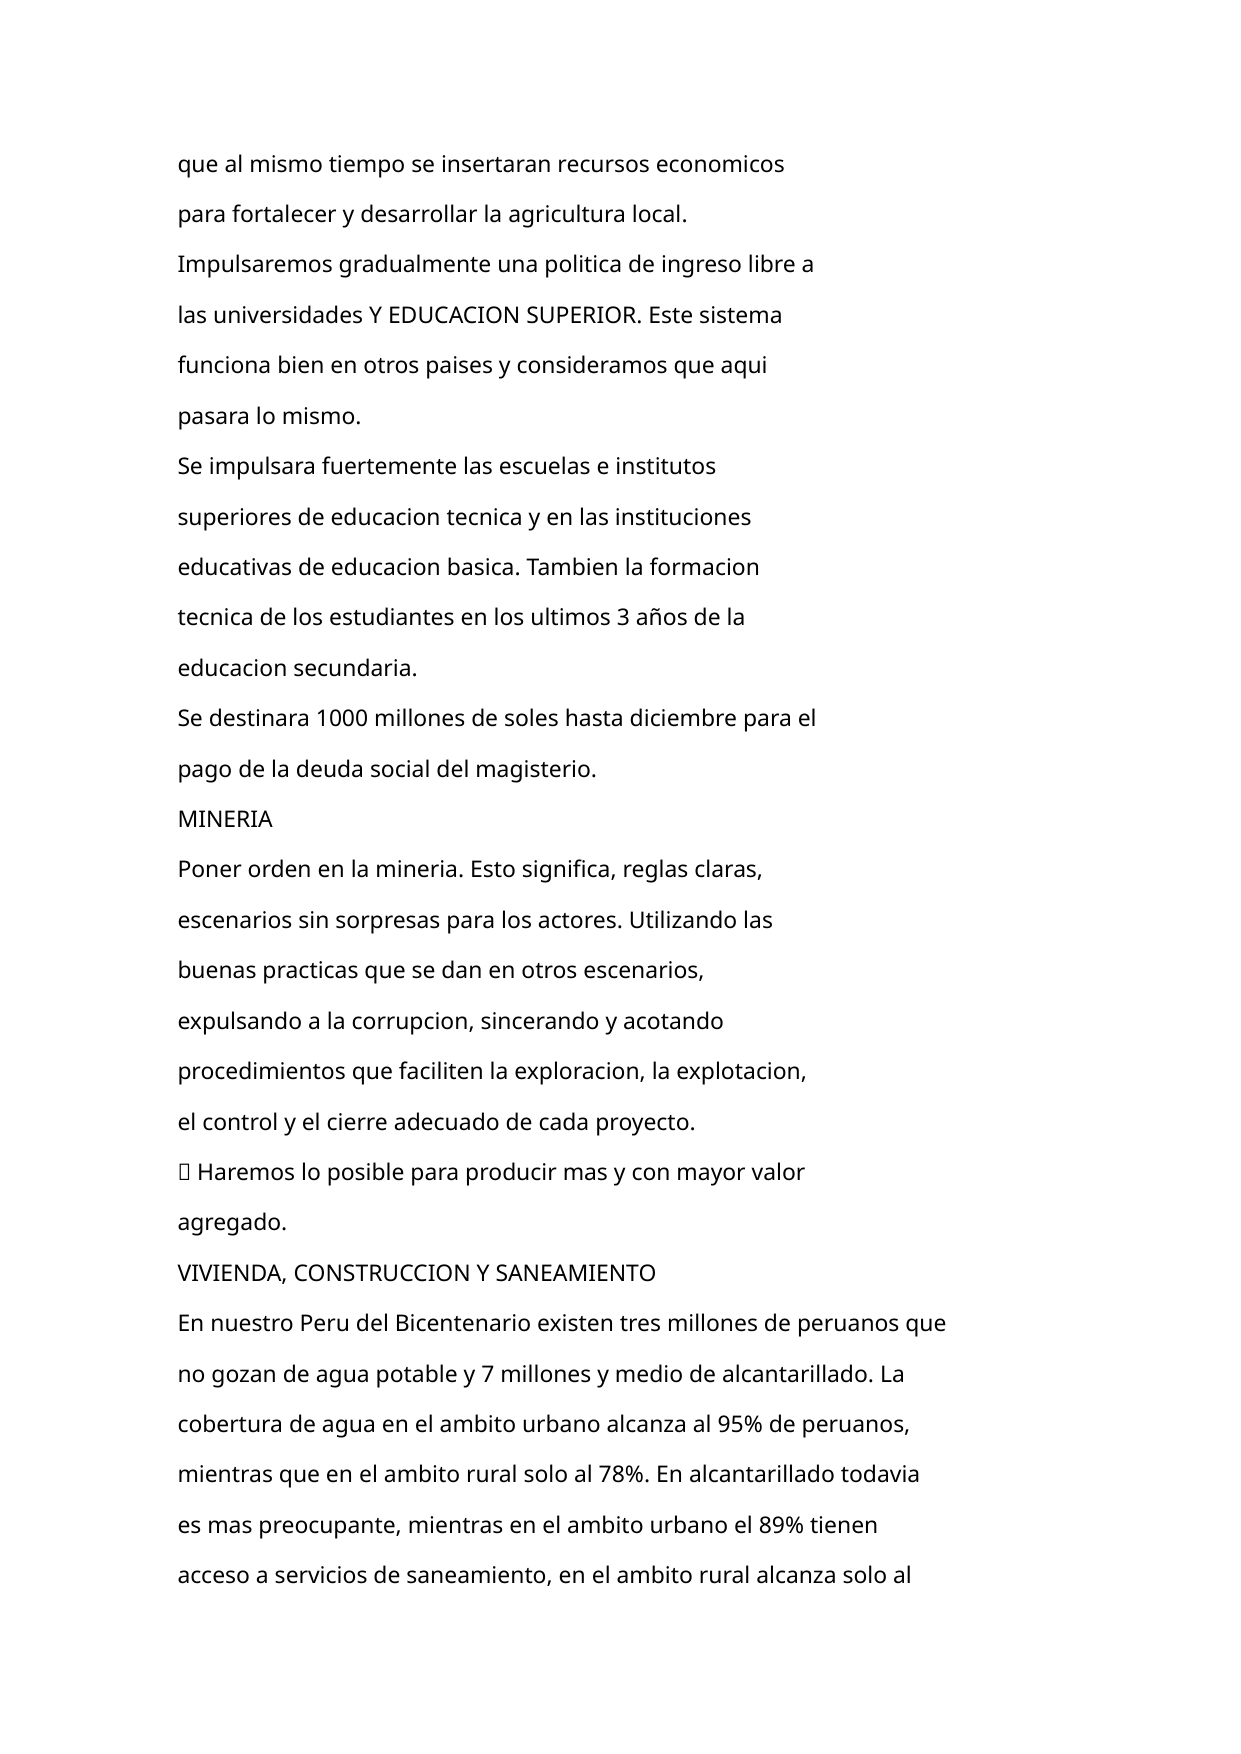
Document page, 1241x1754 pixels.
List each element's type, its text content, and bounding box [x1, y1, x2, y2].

text expulsando a la corrupcion, sincerando y acotando [177, 1005, 1063, 1036]
text pago de la deuda social del magisterio. [177, 753, 1063, 784]
text para fortalecer y desarrollar la agricultura local. [177, 198, 1063, 229]
text es mas preocupante, mientras en el ambito urbano el 89% tienen [177, 1509, 1063, 1540]
text VIVIENDA, CONSTRUCCION Y SANEAMIENTO [177, 1257, 1063, 1288]
text superiores de educacion tecnica y en las instituciones [177, 501, 1063, 532]
text  Haremos lo posible para producir mas y con mayor valor [177, 1156, 1063, 1187]
text las universidades Y EDUCACION SUPERIOR. Este sistema [177, 299, 1063, 330]
text procedimientos que faciliten la exploracion, la explotacion, [177, 1055, 1063, 1086]
text educacion secundaria. [177, 652, 1063, 683]
text no gozan de agua potable y 7 millones y medio de alcantarillado. La [177, 1358, 1063, 1389]
text MINERIA [177, 803, 1063, 834]
text Poner orden en la mineria. Esto significa, reglas claras, [177, 853, 1063, 885]
text pasara lo mismo. [177, 400, 1063, 431]
text escenarios sin sorpresas para los actores. Utilizando las [177, 904, 1063, 935]
text En nuestro Peru del Bicentenario existen tres millones de peruanos que [177, 1307, 1063, 1338]
text agregado. [177, 1206, 1063, 1238]
text Se impulsara fuertemente las escuelas e institutos [177, 450, 1063, 481]
text cobertura de agua en el ambito urbano alcanza al 95% de peruanos, [177, 1408, 1063, 1439]
text educativas de educacion basica. Tambien la formacion [177, 551, 1063, 582]
text funciona bien en otros paises y consideramos que aqui [177, 349, 1063, 381]
text acceso a servicios de saneamiento, en el ambito rural alcanza solo al [177, 1559, 1063, 1591]
text Impulsaremos gradualmente una politica de ingreso libre a [177, 248, 1063, 280]
text buenas practicas que se dan en otros escenarios, [177, 954, 1063, 986]
text tecnica de los estudiantes en los ultimos 3 años de la [177, 601, 1063, 633]
text que al mismo tiempo se insertaran recursos economicos [177, 148, 1063, 179]
text el control y el cierre adecuado de cada proyecto. [177, 1106, 1063, 1137]
text mientras que en el ambito rural solo al 78%. En alcantarillado todavia [177, 1458, 1063, 1490]
text Se destinara 1000 millones de soles hasta diciembre para el [177, 702, 1063, 733]
